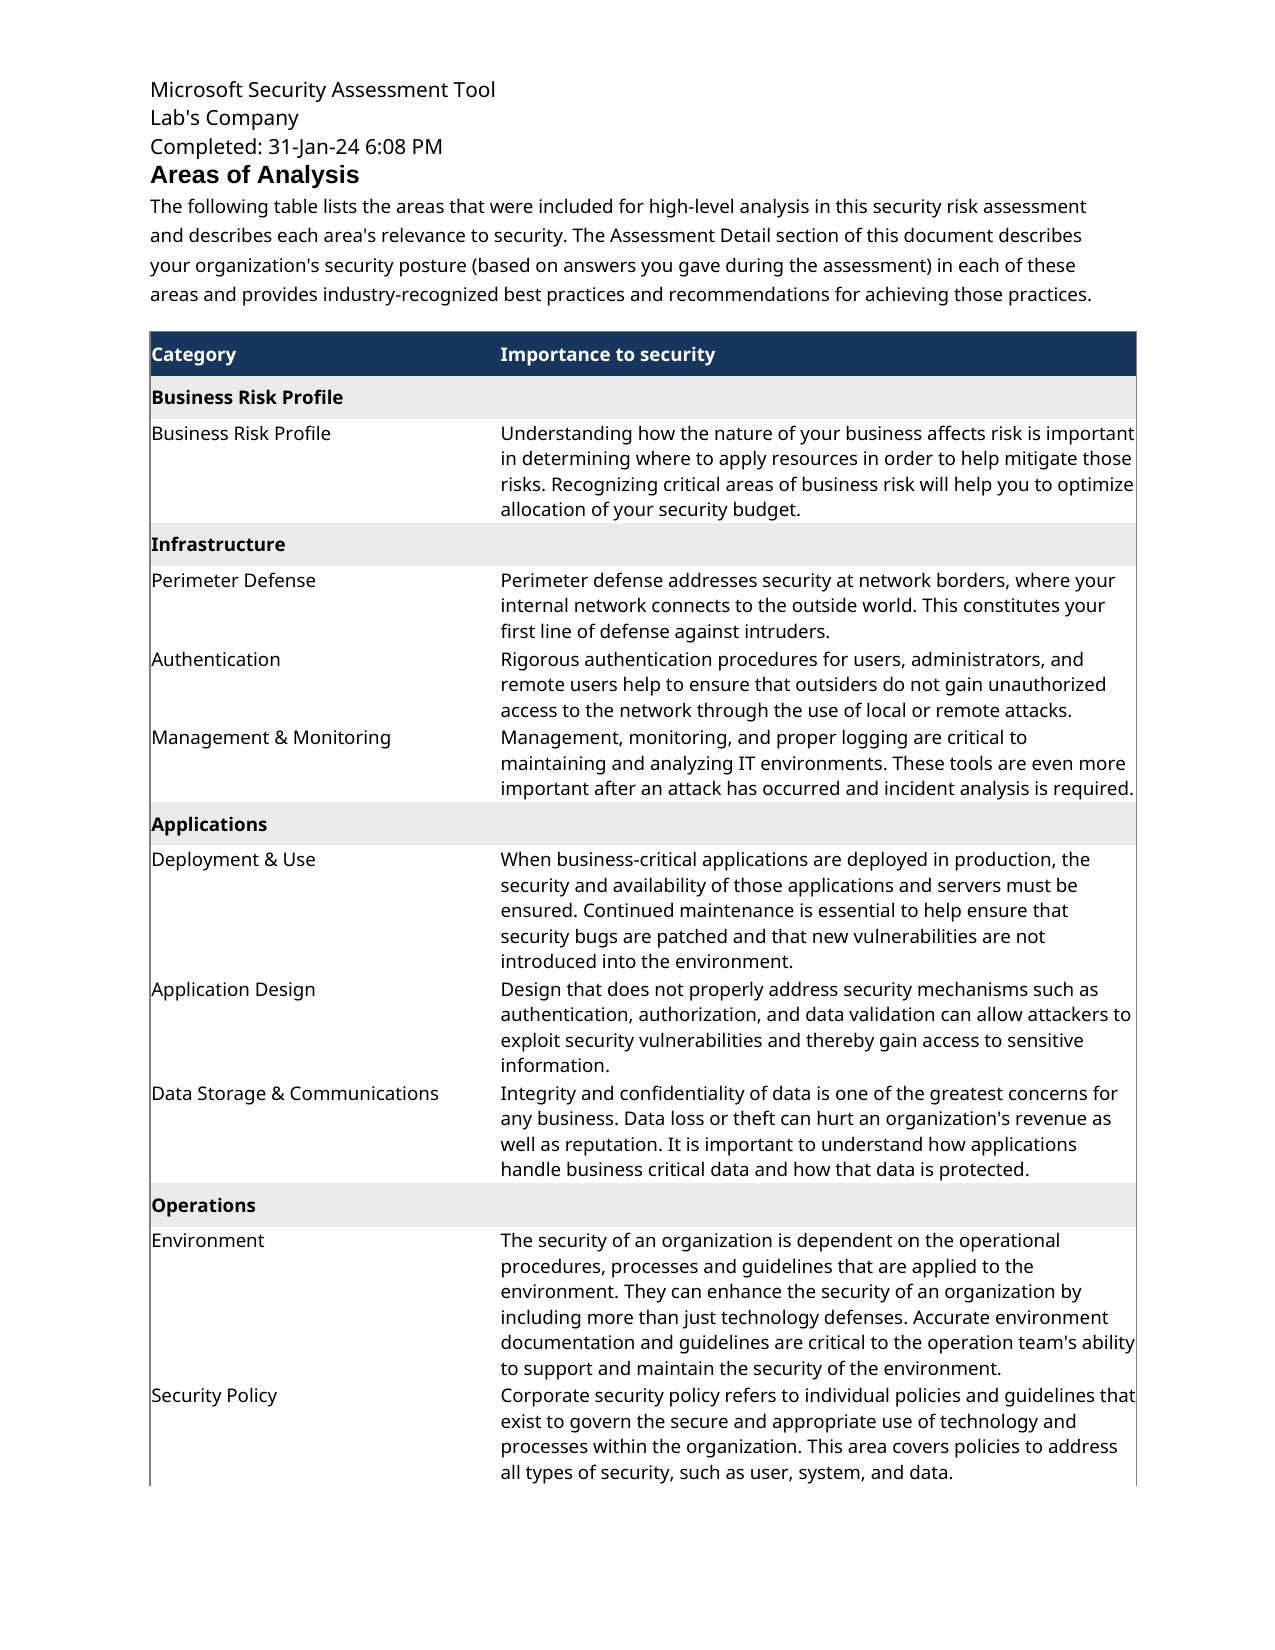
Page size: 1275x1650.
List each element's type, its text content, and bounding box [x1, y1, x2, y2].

table_cell Perimeter Defense [151, 566, 499, 645]
table_cell Business Risk Profile [151, 419, 499, 523]
table_cell Deployment & Use [151, 845, 499, 975]
table_cell When business-critical applications are deployed in production, the security and availability of those applications and servers must be ensured. Continued maintenance is essential to help ensure that security bugs are patched and that new vulnerabilities are not introduced into the environment. [499, 845, 1136, 975]
table_cell Integrity and confidentiality of data is one of the greatest concerns for any business. Data loss or theft can hurt an organization's revenue as well as reputation. It is important to understand how applications handle business critical data and how that data is protected. [499, 1079, 1136, 1183]
table_cell Management, monitoring, and proper logging are critical to maintaining and analyzing IT environments. These tools are even more important after an attack has occurred and incident analysis is required. [499, 724, 1136, 802]
table_cell Security Policy [151, 1382, 499, 1486]
table_cell Business Risk Profile [151, 376, 1136, 419]
table_cell Authentication [151, 645, 499, 723]
table_cell Corporate security policy refers to individual policies and guidelines that exist to govern the secure and appropriate use of technology and processes within the organization. This area covers policies to address all types of security, such as user, system, and data. [499, 1382, 1136, 1486]
table_cell The security of an organization is dependent on the operational procedures, processes and guidelines that are applied to the environment. They can enhance the security of an organization by including more than just technology defenses. Accurate environment documentation and guidelines are critical to the operation team's ability to support and maintain the security of the environment. [499, 1227, 1136, 1382]
table_cell Operations [151, 1183, 1136, 1227]
table_cell Perimeter defense addresses security at network borders, where your internal network connects to the outside world. This constitutes your first line of defense against intruders. [499, 566, 1136, 645]
subtitle Areas of Analysis [150, 160, 1125, 189]
table_header Importance to security [499, 332, 1136, 376]
table_cell Management & Monitoring [151, 724, 499, 802]
table_cell Environment [151, 1227, 499, 1382]
table_cell Application Design [151, 975, 499, 1079]
table_cell Design that does not properly address security mechanisms such as authentication, authorization, and data validation can allow attackers to exploit security vulnerabilities and thereby gain access to sensitive information. [499, 975, 1136, 1079]
table_cell Data Storage & Communications [151, 1079, 499, 1183]
table_cell Applications [151, 802, 1136, 845]
text The following table lists the areas that were included for high-level analysis in this security risk assessment and describes each area's relevance to security. The Assessment Detail section of this document describes your organization's security posture (based on answers you gave during the assessment) in each of these areas and provides industry-recognized best practices and recommendations for achieving those practices. [150, 193, 1125, 307]
table_cell Understanding how the nature of your business affects risk is important in determining where to apply resources in order to help mitigate those risks. Recognizing critical areas of business risk will help you to optimize allocation of your security budget. [499, 419, 1136, 523]
table_cell Rigorous authentication procedures for users, administrators, and remote users help to ensure that outsiders do not gain unauthorized access to the network through the use of local or remote attacks. [499, 645, 1136, 723]
table_cell Infrastructure [151, 523, 1136, 566]
table_header Category [151, 332, 499, 376]
